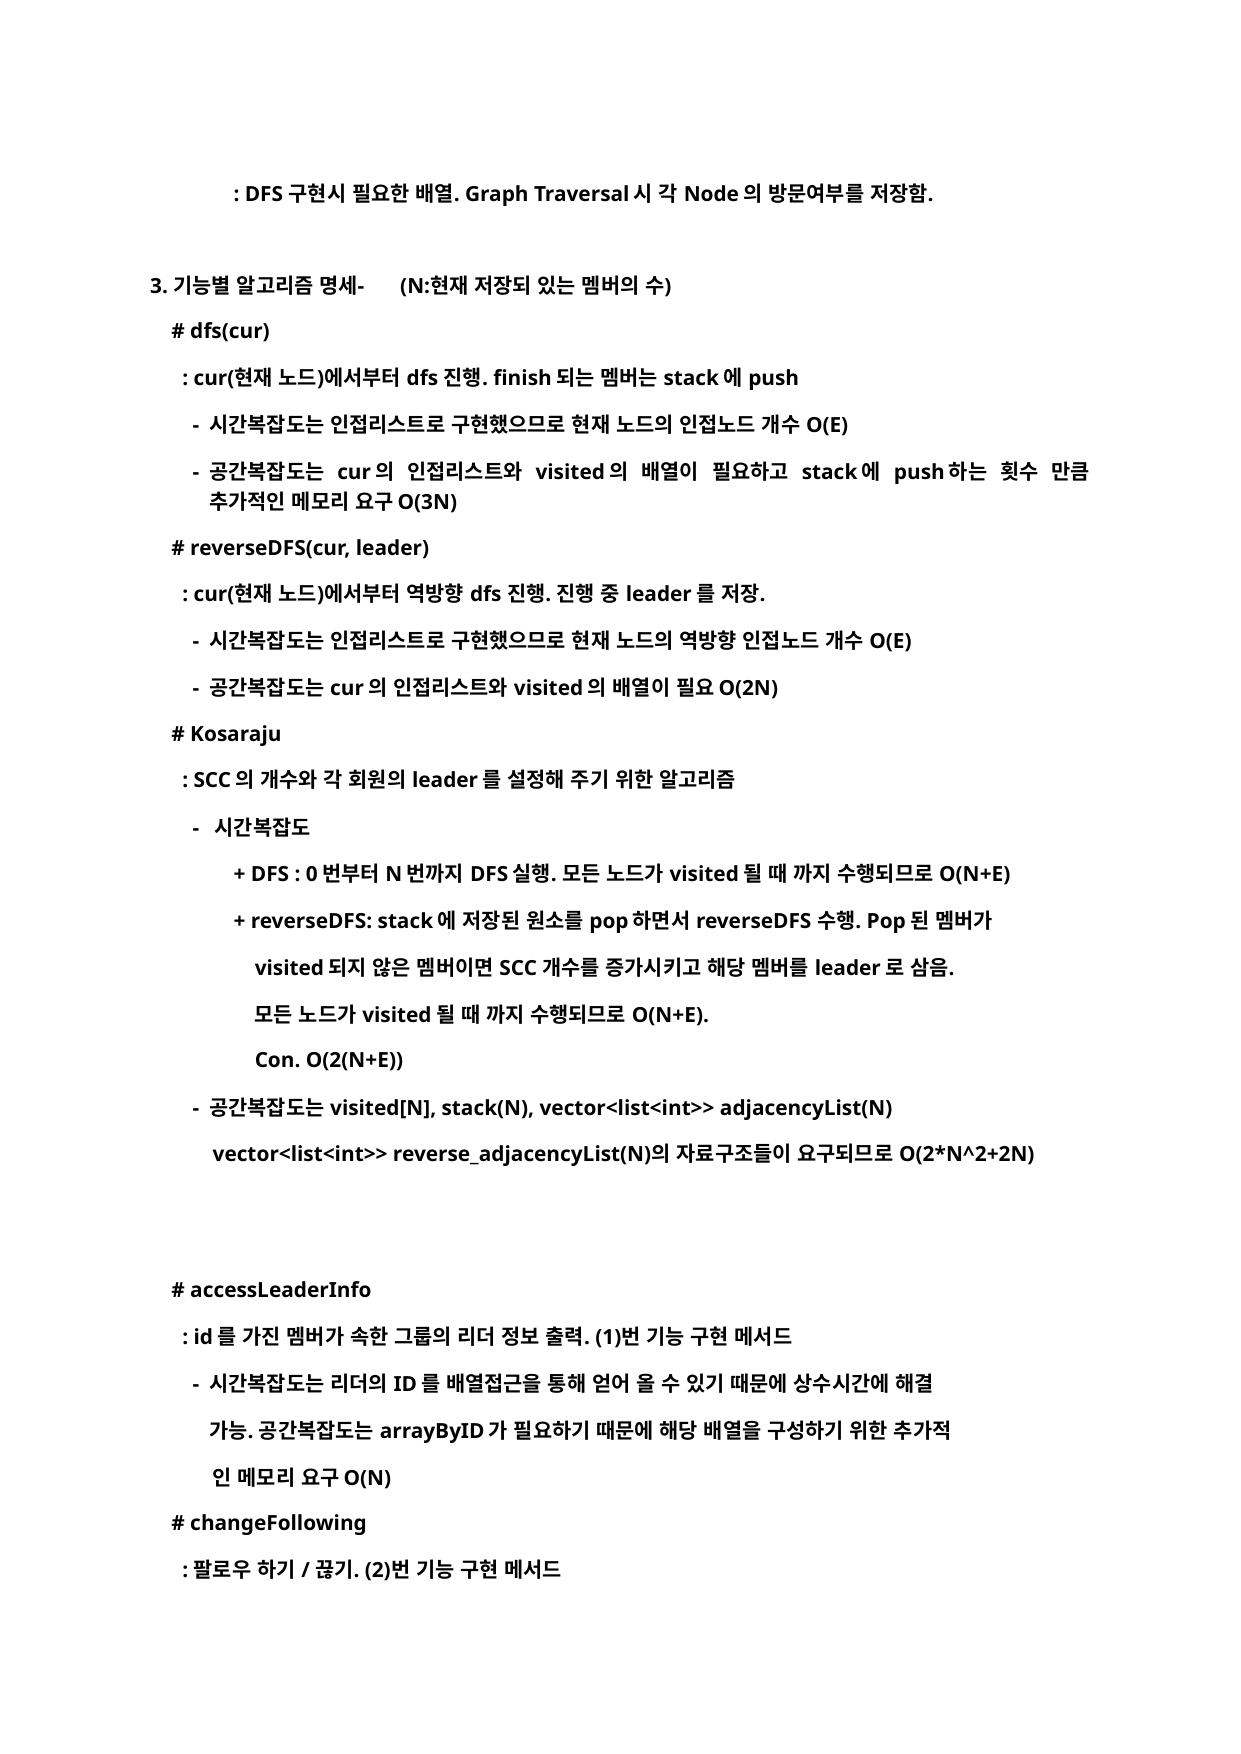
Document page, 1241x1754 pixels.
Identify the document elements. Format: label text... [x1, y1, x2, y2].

text 3. 기능별 알고리즘 명세- (N:현재 저장되 있는 멤버의 수) [150, 269, 1090, 299]
text : SCC의 개수와 각 회원의 leader를 설정해 주기 위한 알고리즘 [150, 764, 1090, 794]
text : 팔로우 하기 / 끊기. (2)번 기능 구현 메서드 [150, 1553, 1090, 1583]
text 인 메모리 요구O(N) [150, 1461, 1090, 1491]
list 시간복잡도는 인접리스트로 구현했으므로 현재 노드의 역방향 인접노드 개수 O(E) [192, 625, 1090, 655]
text : DFS 구현시 필요한 배열. Graph Traversal시 각 Node의 방문여부를 저장함. [150, 177, 1090, 207]
text : id를 가진 멤버가 속한 그룹의 리더 정보 출력. (1)번 기능 구현 메서드 [150, 1320, 1090, 1350]
list 시간복잡도 [192, 811, 1090, 841]
text # dfs(cur) [150, 316, 1090, 345]
list 공간복잡도는 cur의 인접리스트와 visited의 배열이 필요O(2N) [192, 672, 1090, 702]
list visited되지 않은 멤버이면 SCC 개수를 증가시키고 해당 멤버를 leader로 삼음. [233, 952, 1090, 982]
list 모든 노드가 visited될 때 까지 수행되므로 O(N+E). [233, 999, 1090, 1029]
list 시간복잡도는 인접리스트로 구현했으므로 현재 노드의 인접노드 개수 O(E) [192, 408, 1090, 439]
list 가능. 공간복잡도는 arrayByID가 필요하기 때문에 해당 배열을 구성하기 위한 추가적 [209, 1414, 1090, 1444]
text : cur(현재 노드)에서부터 역방향 dfs 진행. 진행 중 leader를 저장. [150, 578, 1090, 608]
text # reverseDFS(cur, leader) [150, 533, 1090, 561]
text # accessLeaderInfo [150, 1275, 1090, 1303]
text : cur(현재 노드)에서부터 dfs 진행. finish되는 멤버는 stack에 push [150, 361, 1090, 392]
list Con. O(2(N+E)) [233, 1046, 1090, 1074]
list 시간복잡도는 리더의 ID를 배열접근을 통해 얻어 올 수 있기 때문에 상수시간에 해결 [192, 1367, 1090, 1397]
list 공간복잡도는 visited[N], stack(N), vector<list<int>> adjacencyList(N) [192, 1091, 1090, 1121]
list + DFS : 0번부터 N번까지 DFS실행. 모든 노드가 visited될 때 까지 수행되므로 O(N+E) [233, 858, 1090, 888]
list 공간복잡도는 cur의 인접리스트와 visited의 배열이 필요하고 stack에 push하는 횟수 만큼 추가적인 메모리 요구O(3N) [192, 455, 1090, 516]
text # Kosaraju [150, 719, 1090, 747]
list + reverseDFS: stack에 저장된 원소를 pop하면서 reverseDFS 수행. Pop된 멤버가 [233, 905, 1090, 935]
text # changeFollowing [150, 1508, 1090, 1536]
text vector<list<int>> reverse_adjacencyList(N)의 자료구조들이 요구되므로 O(2*N^2+2N) [150, 1138, 1090, 1168]
